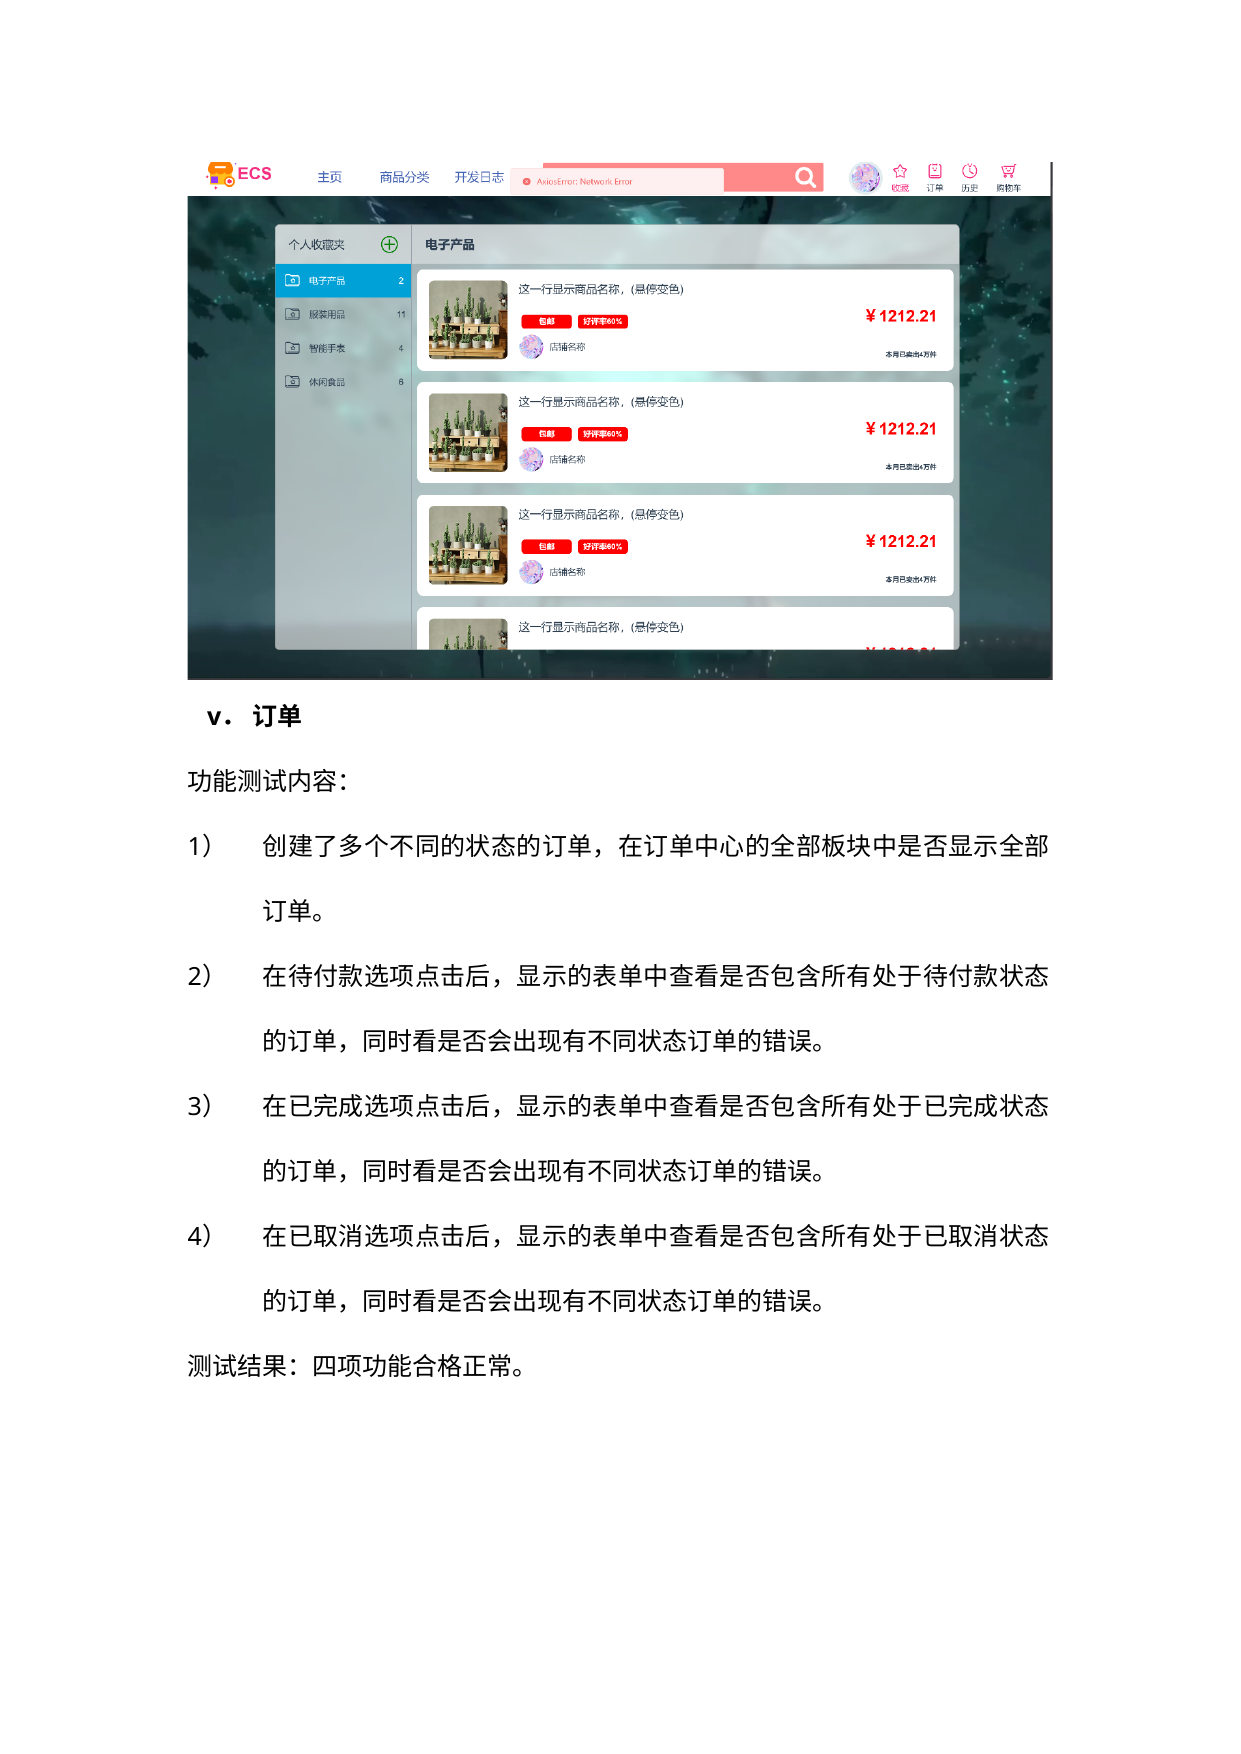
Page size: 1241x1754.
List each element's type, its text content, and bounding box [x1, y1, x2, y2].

list 创建了多个不同的状态的订单，在订单中心的全部板块中是否显示全部订单。 [187, 812, 1053, 942]
list 在已完成选项点击后，显示的表单中查看是否包含所有处于已完成状态的订单，同时看是否会出现有不同状态订单的错误。 [187, 1072, 1053, 1202]
list 在待付款选项点击后，显示的表单中查看是否包含所有处于待付款状态的订单，同时看是否会出现有不同状态订单的错误。 [187, 942, 1053, 1072]
list 在已取消选项点击后，显示的表单中查看是否包含所有处于已取消状态的订单，同时看是否会出现有不同状态订单的错误。 [187, 1202, 1053, 1332]
text 测试结果：四项功能合格正常。 [187, 1332, 1053, 1397]
text 功能测试内容： [187, 747, 1053, 812]
text v． 订单 [187, 682, 1053, 747]
picture [187, 162, 1053, 680]
